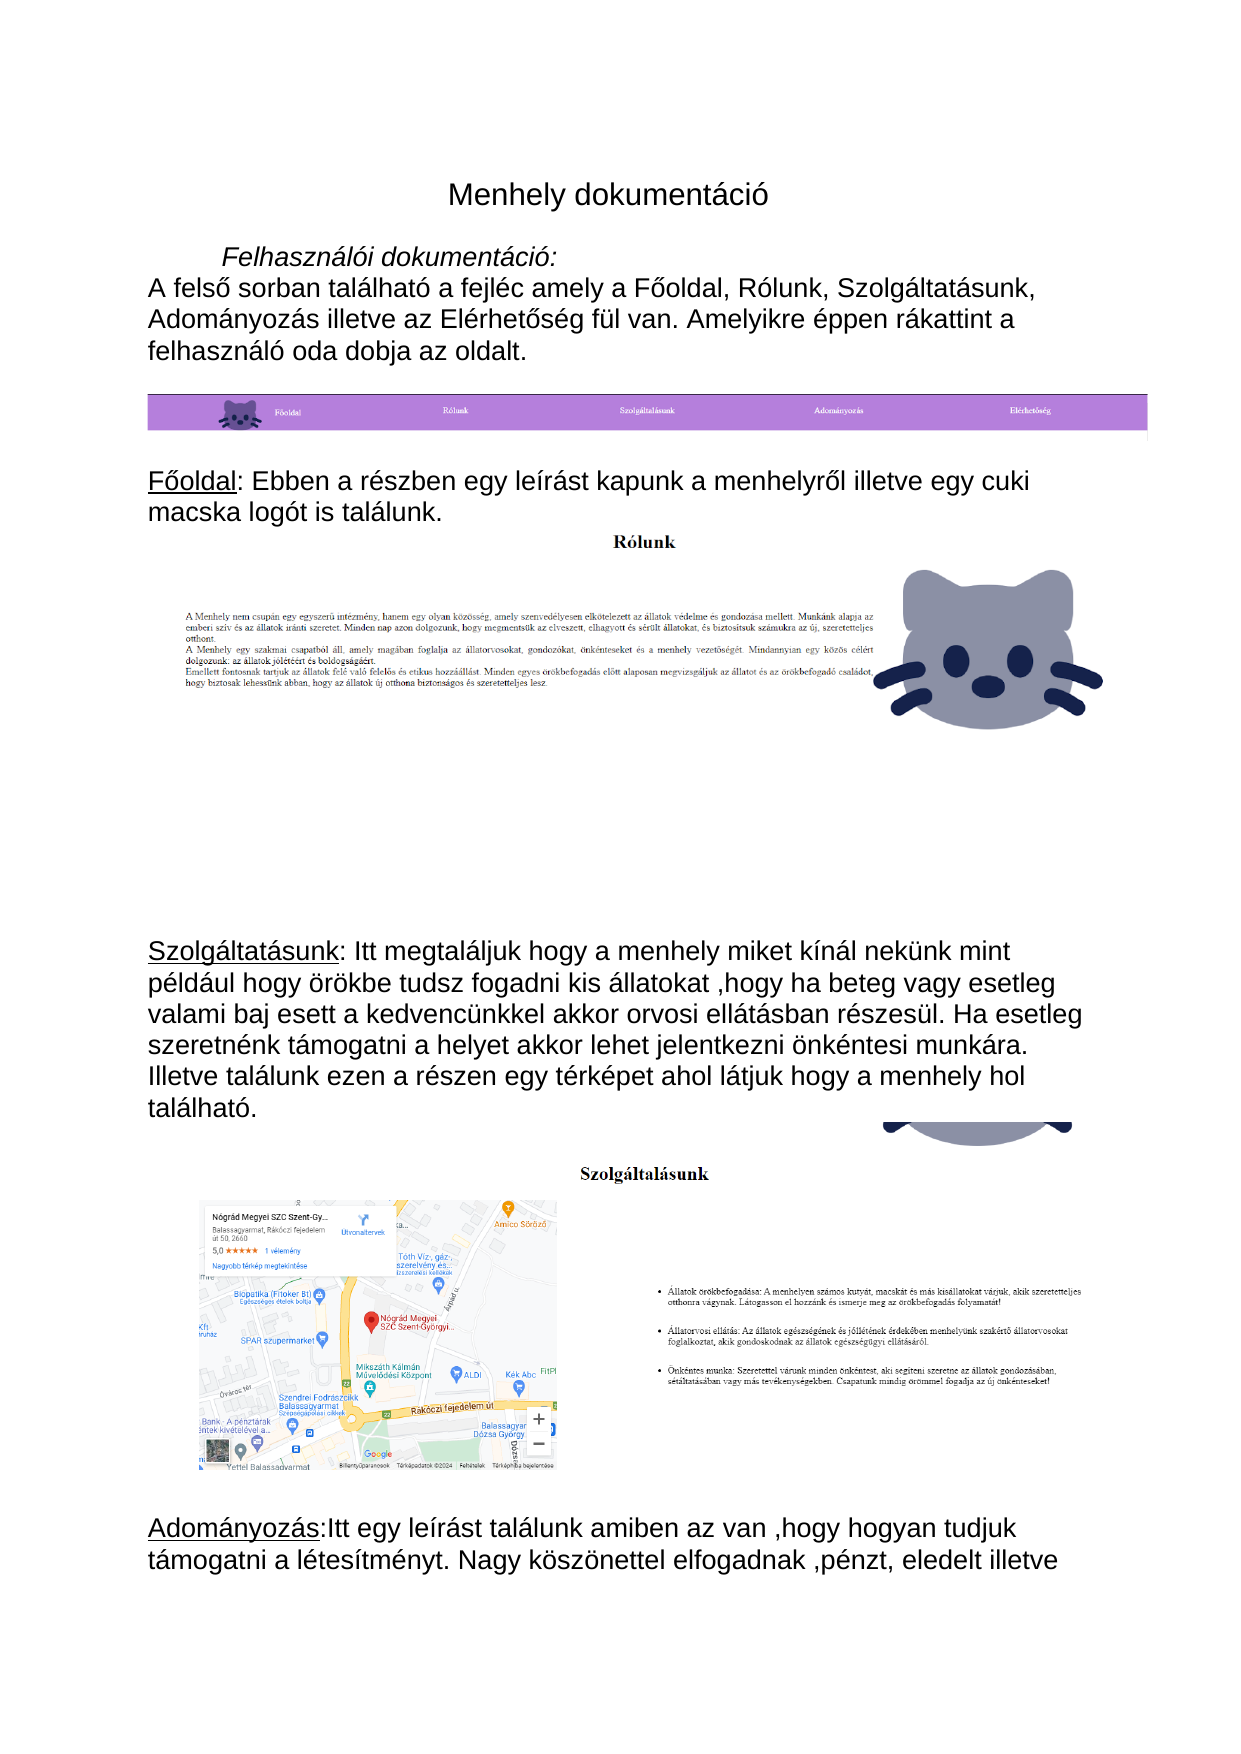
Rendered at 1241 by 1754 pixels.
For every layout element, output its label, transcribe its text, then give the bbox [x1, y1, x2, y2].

text Főoldal: Ebben a részben egy leírást kapunk a menhelyről illetve egy cuki macska logót is találunk. [148, 465, 1093, 527]
picture [147, 1122, 1089, 1484]
text Felhasználói dokumentáció: [148, 241, 1093, 272]
picture [147, 394, 1148, 441]
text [148, 1512, 1093, 1575]
text A felső sorban található a fejléc amely a Főoldal, Rólunk, Szolgáltatásunk, Adományozás illetve az Elérhetőség fül van. Amelyikre éppen rákattint a felhasználó oda dobja az oldalt. [148, 272, 1093, 366]
text Menhely dokumentáció [448, 176, 1093, 212]
picture [147, 527, 1162, 739]
text Szolgáltatásunk: Itt megtaláljuk hogy a menhely miket kínál nekünk mint például hogy örökbe tudsz fogadni kis állatokat ,hogy ha beteg vagy esetleg valami baj esett a kedvencünkkel akkor orvosi ellátásban részesül. Ha esetleg szeretnénk támogatni a helyet akkor lehet jelentkezni önkéntesi munkára. Illetve találunk ezen a részen egy térképet ahol látjuk hogy a menhely hol található. [148, 935, 1093, 1123]
